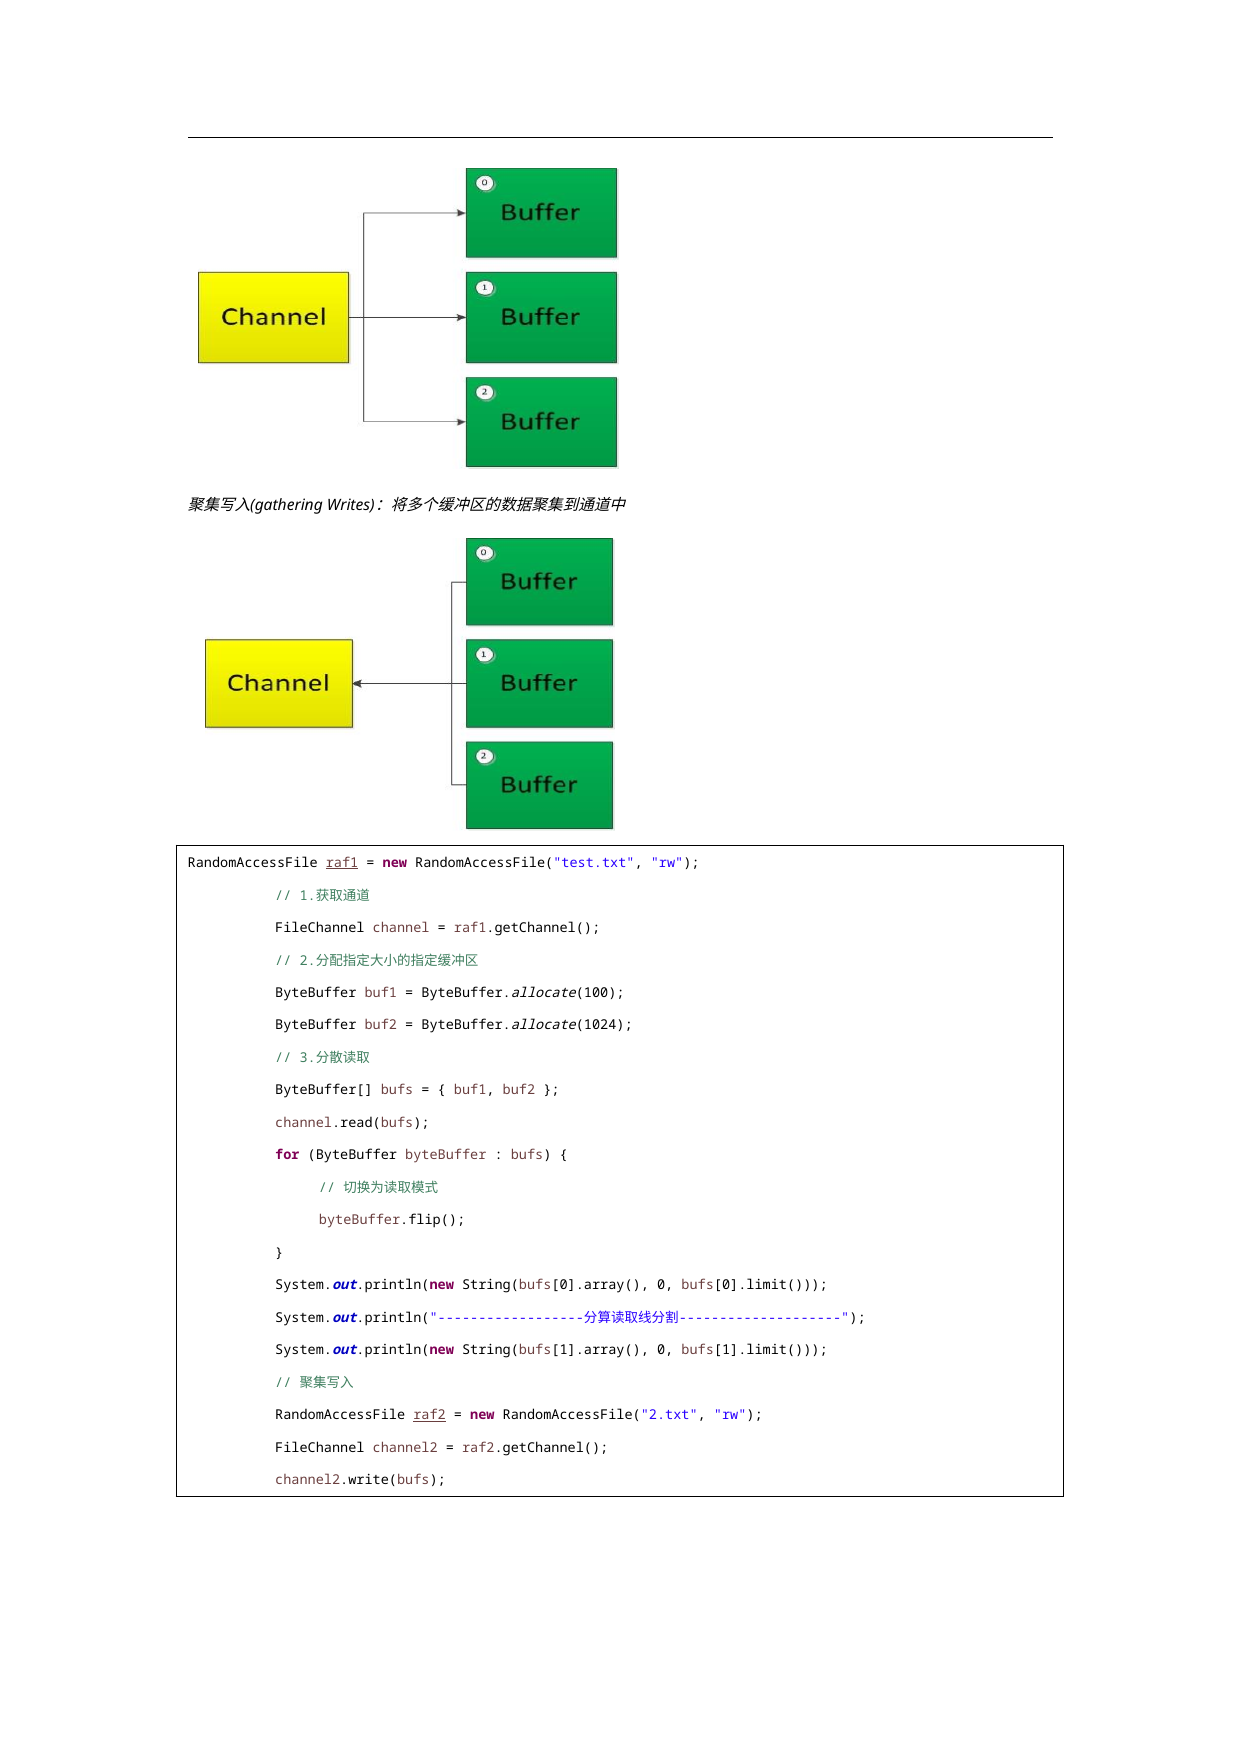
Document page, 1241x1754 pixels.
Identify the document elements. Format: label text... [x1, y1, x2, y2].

picture [187, 519, 647, 841]
text 聚集写入(gathering Writes)：将多个缓冲区的数据聚集到通道中 [187, 487, 1053, 519]
table_header RandomAccessFile raf1 = new RandomAccessFile("test.txt", "rw"); // 1.获取通道 FileChannel channel = raf1.getChannel(); // 2.分配指定大小的指定缓冲区 ByteBuffer buf1 = ByteBuffer.allocate(100); ByteBuffer buf2 = ByteBuffer.allocate(1024); // 3.分散读取 ByteBuffer[] bufs = { buf1, buf2 }; channel.read(bufs); for (ByteBuffer byteBuffer : bufs) { // 切换为读取模式 byteBuffer.flip(); } System.out.println(new String(bufs[0].array(), 0, bufs[0].limit())); System.out.println("------------------分算读取线分割--------------------"); System.out.println(new String(bufs[1].array(), 0, bufs[1].limit())); // 聚集写入 RandomAccessFile raf2 = new RandomAccessFile("2.txt", "rw"); FileChannel channel2 = raf2.getChannel(); channel2.write(bufs); [177, 846, 1063, 1496]
picture [187, 162, 644, 477]
